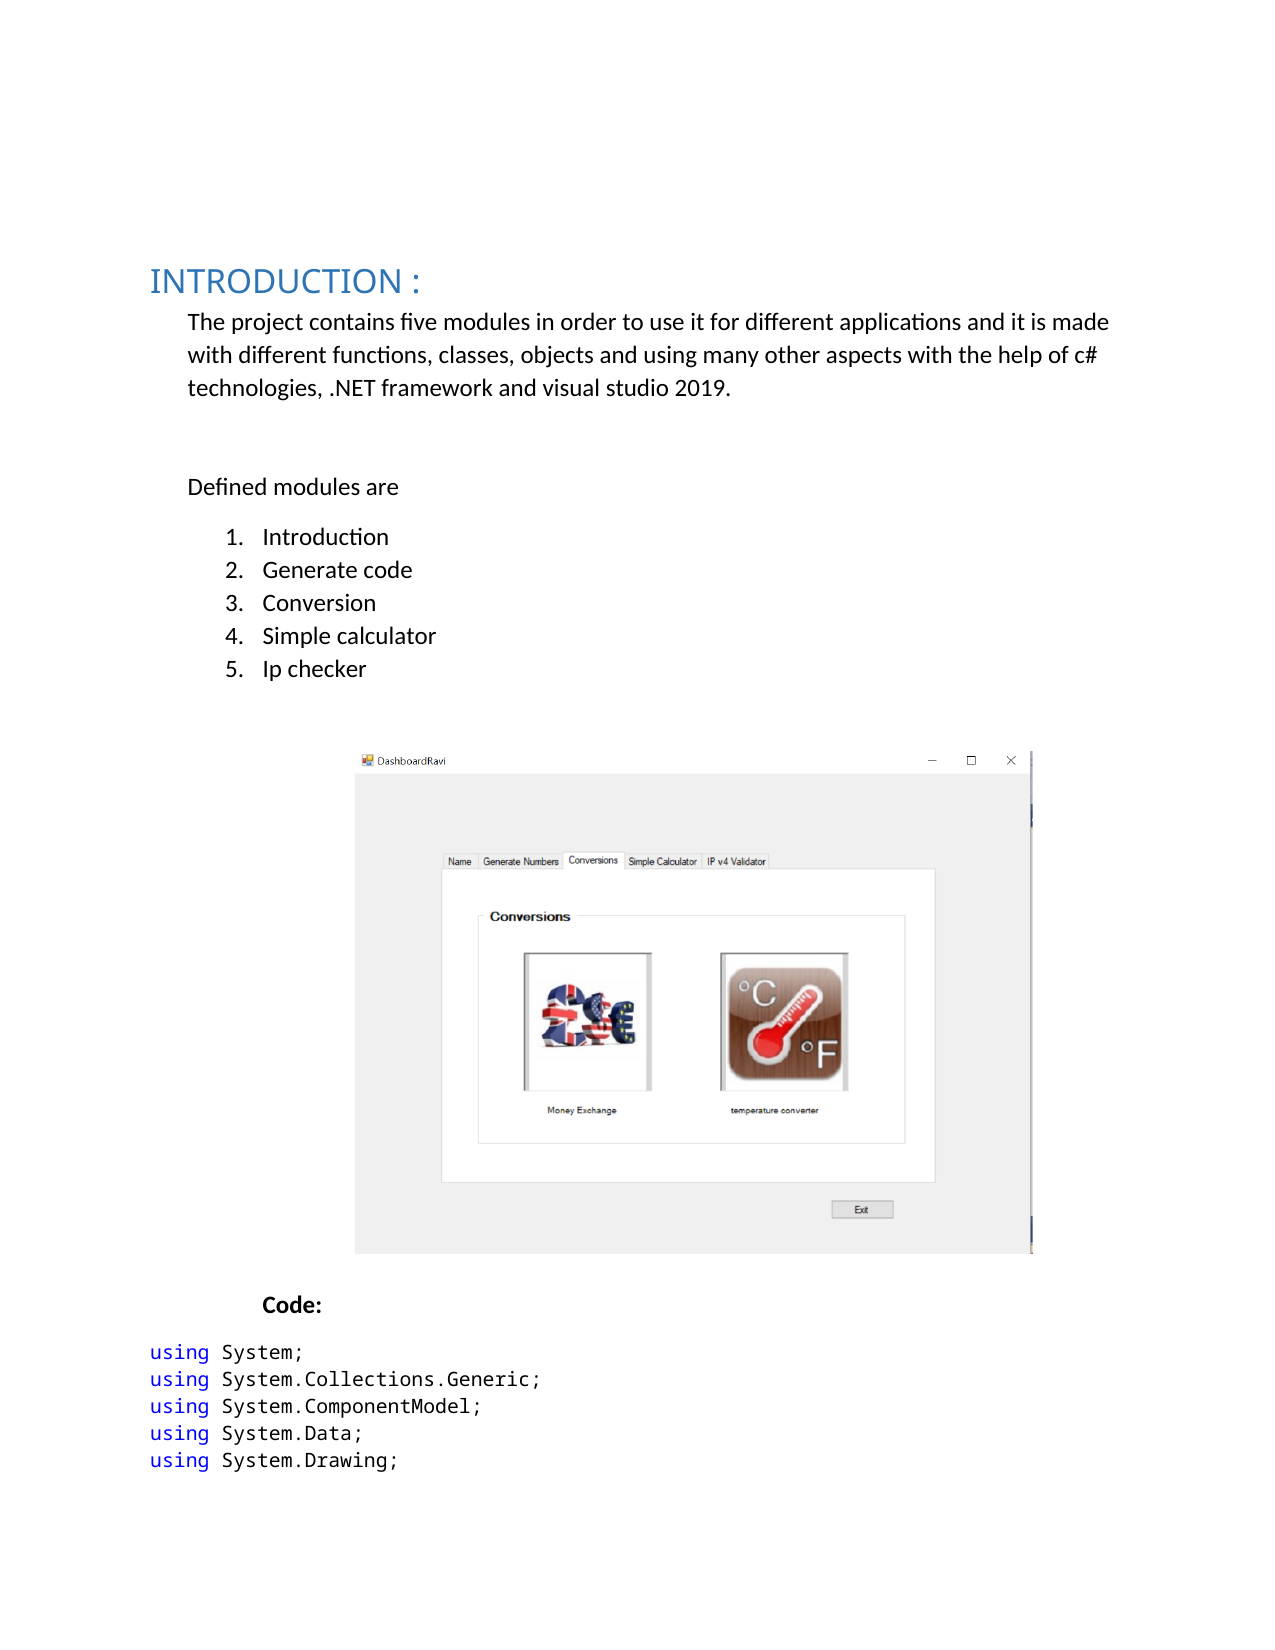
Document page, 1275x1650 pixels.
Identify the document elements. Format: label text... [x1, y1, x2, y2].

list Generate code [225, 554, 1125, 584]
subtitle INTRODUCTION : [150, 257, 1125, 303]
list Introduction [225, 521, 1125, 552]
text using System.Data; [150, 1419, 1125, 1446]
list Ip checker [225, 653, 1125, 683]
list Conversion [225, 587, 1125, 617]
picture [354, 751, 1033, 1254]
text using System.Collections.Generic; [150, 1365, 1125, 1392]
text The project contains five modules in order to use it for different applications and it is made with different functions, classes, objects and using many other aspects with the help of c# technologies, .NET framework and visual studio 2019. [187, 306, 1125, 403]
list Code: [262, 1289, 1125, 1319]
text using System; [150, 1338, 1125, 1365]
text using System.Drawing; [150, 1446, 1125, 1473]
text using System.ComponentModel; [150, 1392, 1125, 1419]
list Simple calculator [225, 620, 1125, 650]
text Defined modules are [187, 471, 1125, 502]
